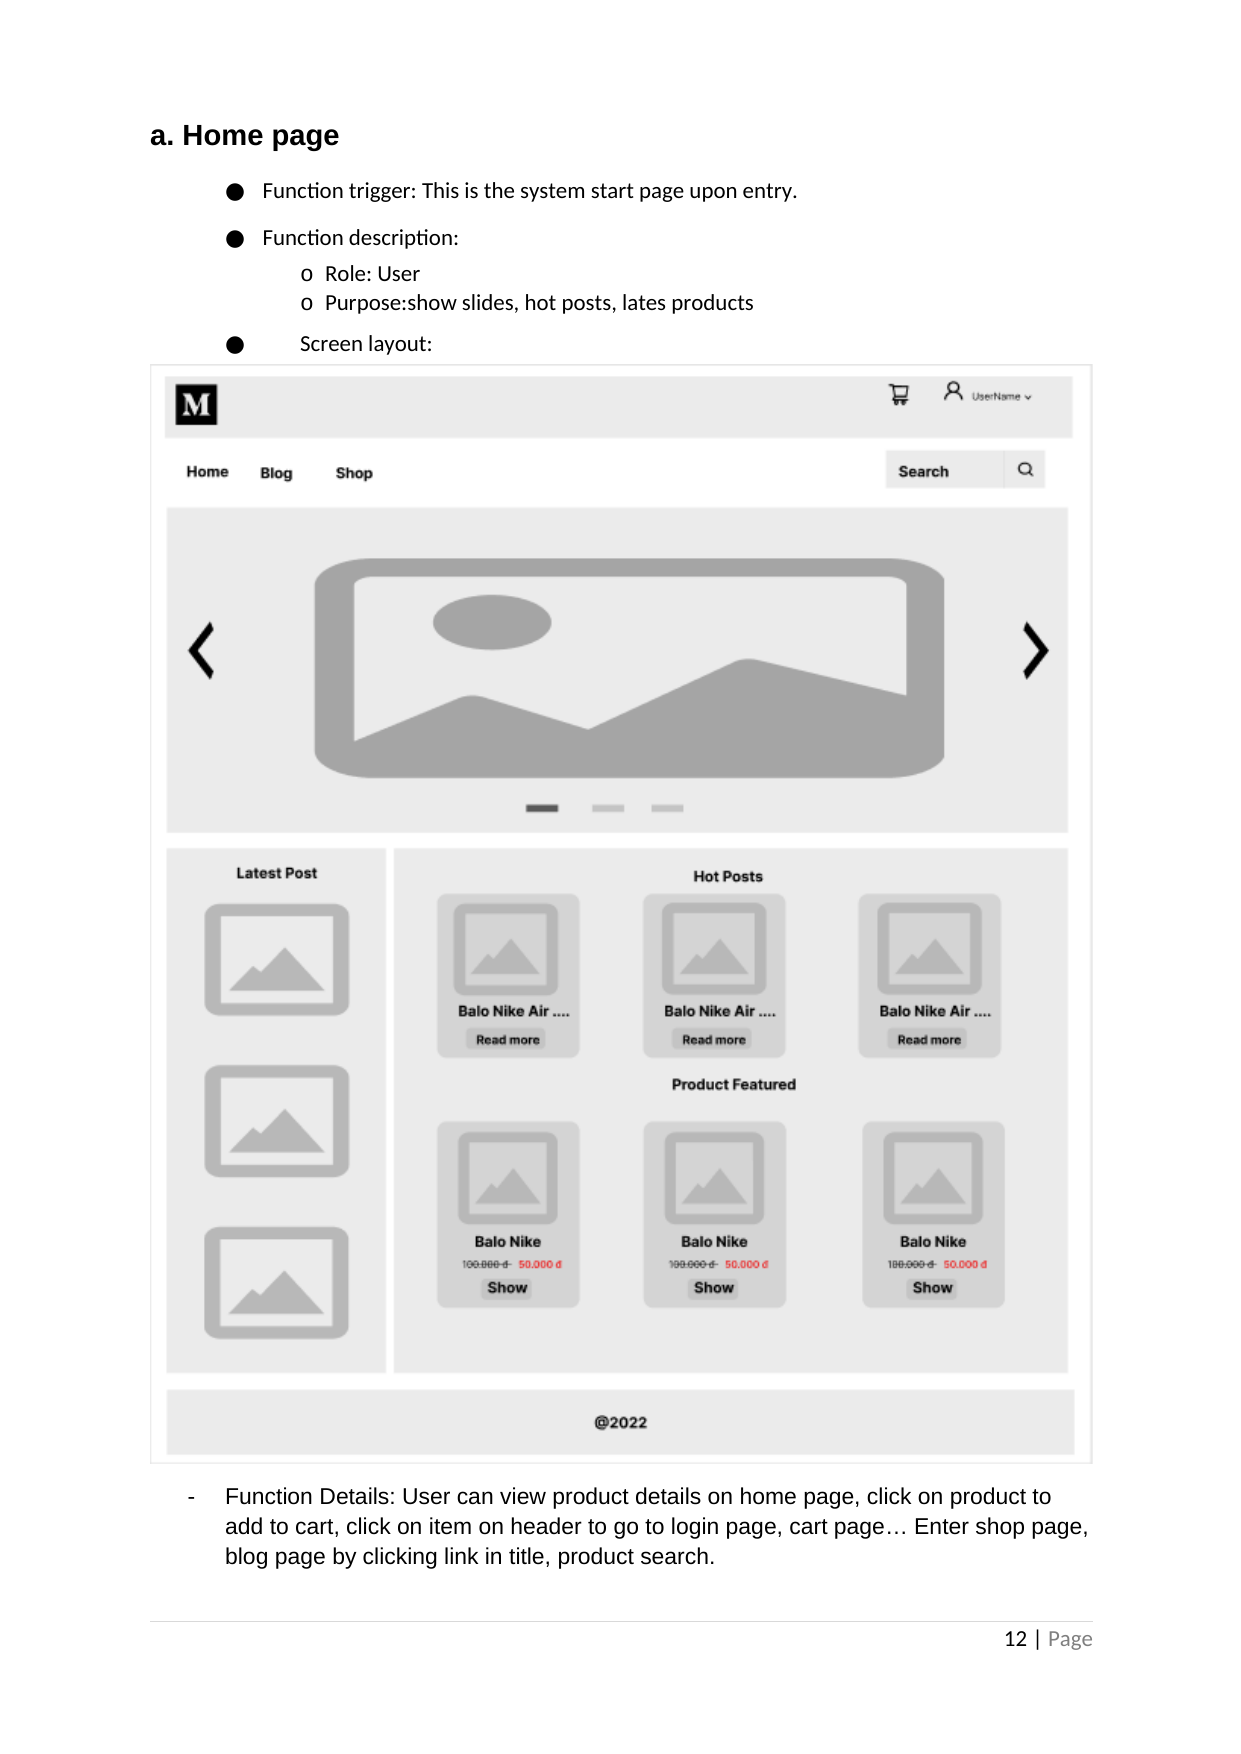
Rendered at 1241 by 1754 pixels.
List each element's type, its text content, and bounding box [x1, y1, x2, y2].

list Function Details: User can view product details on home page, click on product to add to cart, click on item on header to go to login page, cart page… Enter shop page, blog page by clicking link in title, product search. [187, 1483, 1093, 1570]
text ● Function trigger: This is the system start page upon entry. [225, 165, 1093, 212]
picture [150, 364, 1093, 1464]
text o Role: User [300, 259, 1093, 288]
text o Purpose:show slides, hot posts, lates products [300, 288, 1093, 317]
text ● Function description: [225, 212, 1093, 259]
text ● Screen layout: [150, 317, 1093, 364]
subtitle a. Home page [150, 118, 1093, 151]
